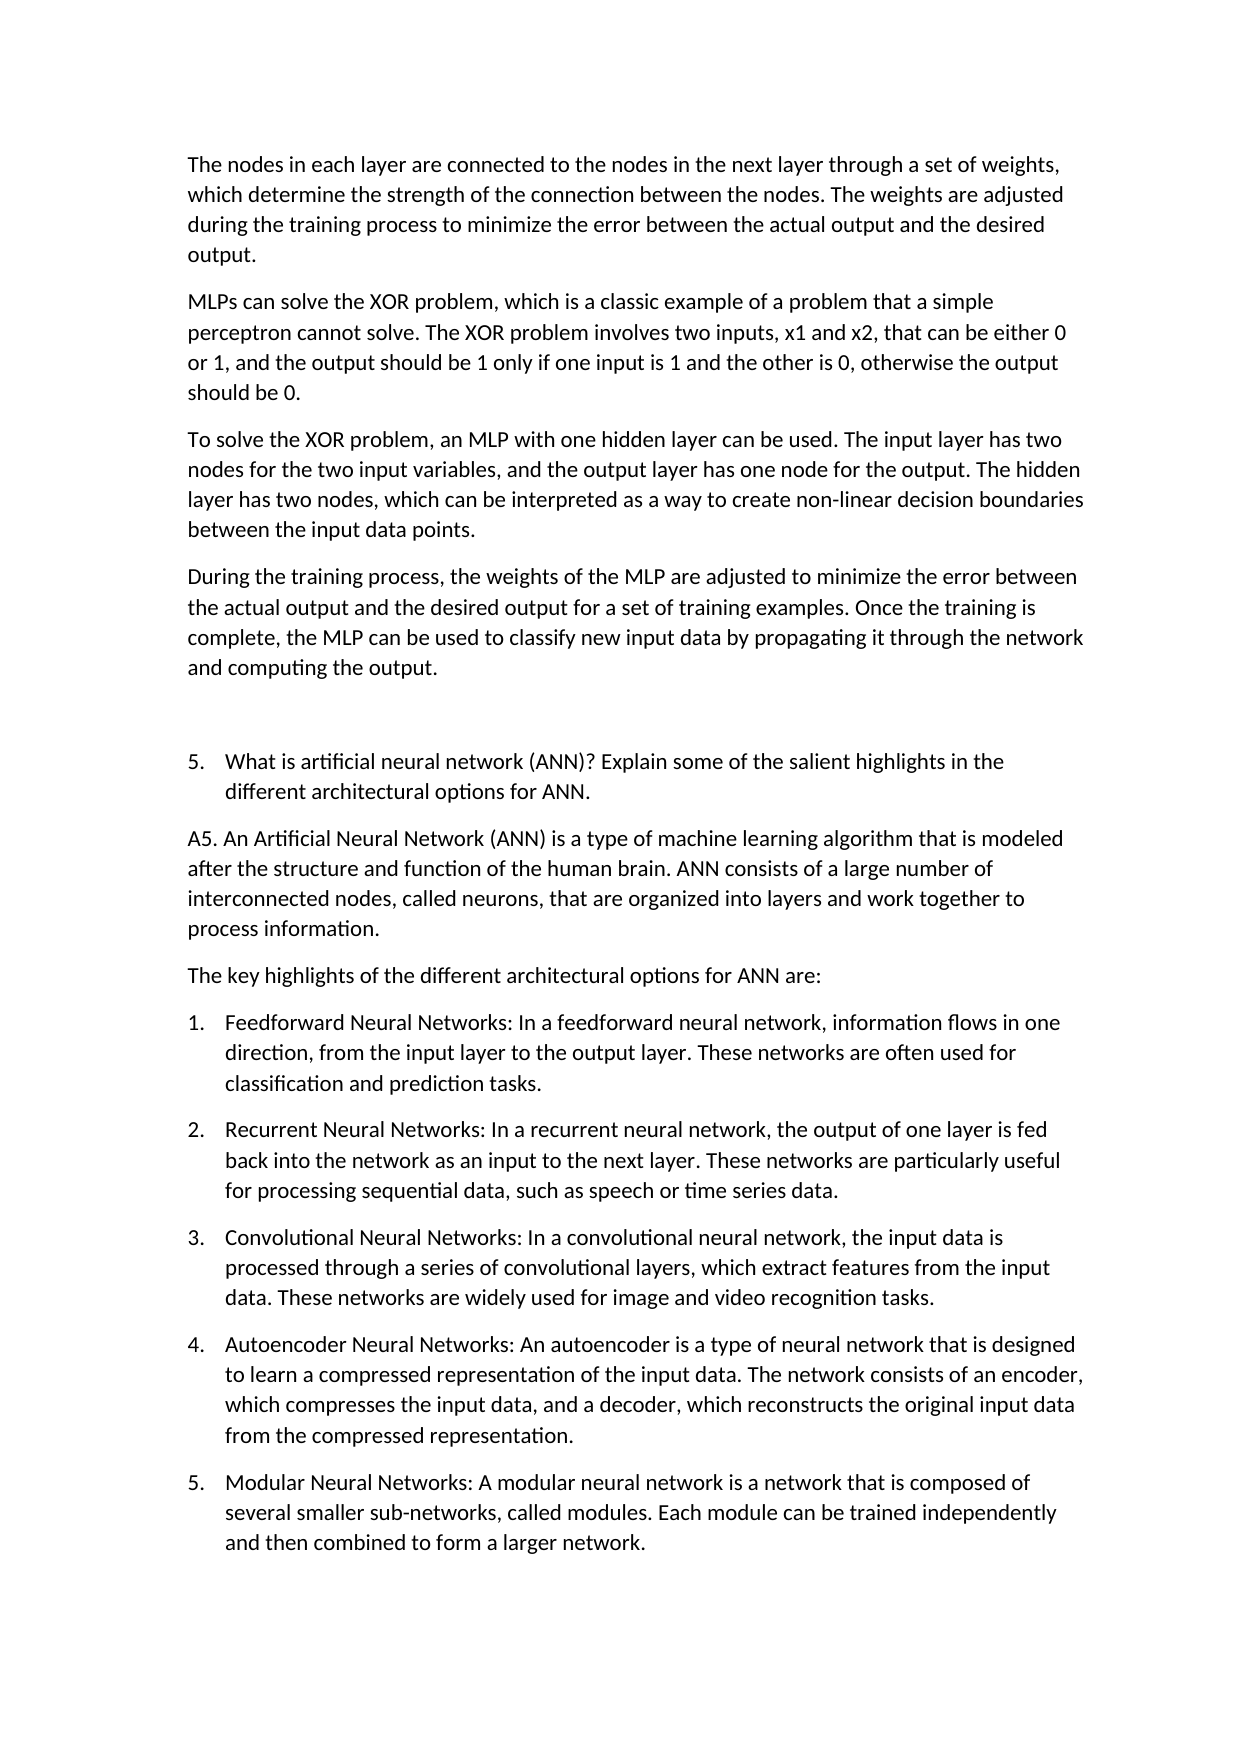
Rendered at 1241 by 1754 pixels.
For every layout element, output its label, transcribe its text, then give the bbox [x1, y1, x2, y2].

text To solve the XOR problem, an MLP with one hidden layer can be used. The input layer has two nodes for the two input variables, and the output layer has one node for the output. The hidden layer has two nodes, which can be interpreted as a way to create non-linear decision boundaries between the input data points. [187, 425, 1090, 544]
list What is artificial neural network (ANN)? Explain some of the salient highlights in the different architectural options for ANN. [187, 747, 1090, 805]
text MLPs can solve the XOR problem, which is a classic example of a problem that a simple perceptron cannot solve. The XOR problem involves two inputs, x1 and x2, that can be either 0 or 1, and the output should be 1 only if one input is 1 and the other is 0, otherwise the output should be 0. [187, 287, 1090, 406]
list Recurrent Neural Networks: In a recurrent neural network, the output of one layer is fed back into the network as an input to the next layer. These networks are particularly useful for processing sequential data, such as speech or time series data. [187, 1116, 1090, 1204]
text A5. An Artificial Neural Network (ANN) is a type of machine learning algorithm that is modeled after the structure and function of the human brain. ANN consists of a large number of interconnected nodes, called neurons, that are organized into layers and work together to process information. [187, 824, 1090, 943]
list Convolutional Neural Networks: In a convolutional neural network, the input data is processed through a series of convolutional layers, which extract features from the input data. These networks are widely used for image and video recognition tasks. [187, 1223, 1090, 1311]
text The nodes in each layer are connected to the nodes in the next layer through a set of weights, which determine the strength of the connection between the nodes. The weights are adjusted during the training process to minimize the error between the actual output and the desired output. [187, 150, 1090, 269]
list Autoencoder Neural Networks: An autoencoder is a type of neural network that is designed to learn a compressed representation of the input data. The network consists of an encoder, which compresses the input data, and a decoder, which reconstructs the original input data from the compressed representation. [187, 1330, 1090, 1449]
list Feedforward Neural Networks: In a feedforward neural network, information flows in one direction, from the input layer to the output layer. These networks are often used for classification and prediction tasks. [187, 1008, 1090, 1097]
list Modular Neural Networks: A modular neural network is a network that is composed of several smaller sub-networks, called modules. Each module can be trained independently and then combined to form a larger network. [187, 1468, 1090, 1556]
text The key highlights of the different architectural options for ANN are: [187, 961, 1090, 989]
text During the training process, the weights of the MLP are adjusted to minimize the error between the actual output and the desired output for a set of training examples. Once the training is complete, the MLP can be used to classify new input data by propagating it through the network and computing the output. [187, 562, 1090, 681]
